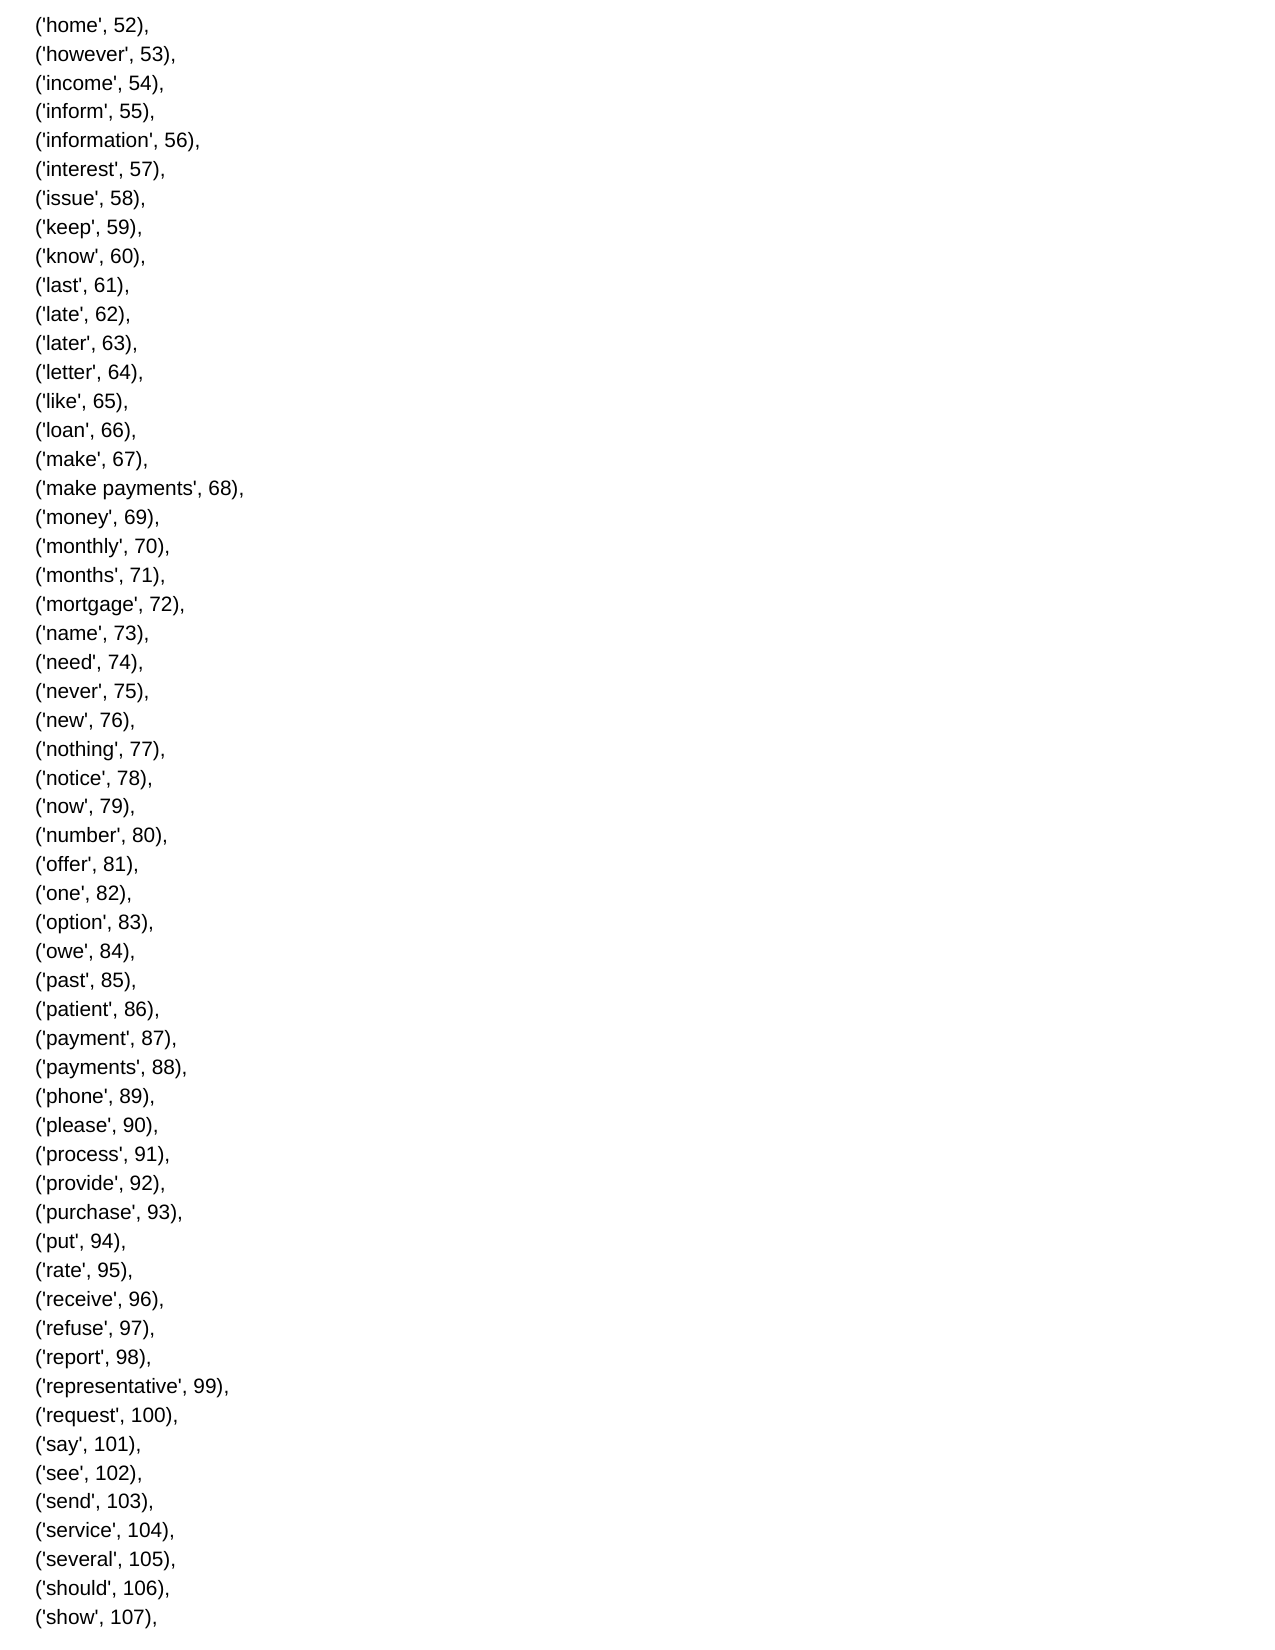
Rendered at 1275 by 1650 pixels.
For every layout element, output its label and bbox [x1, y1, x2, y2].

text [29, 12, 1246, 1629]
